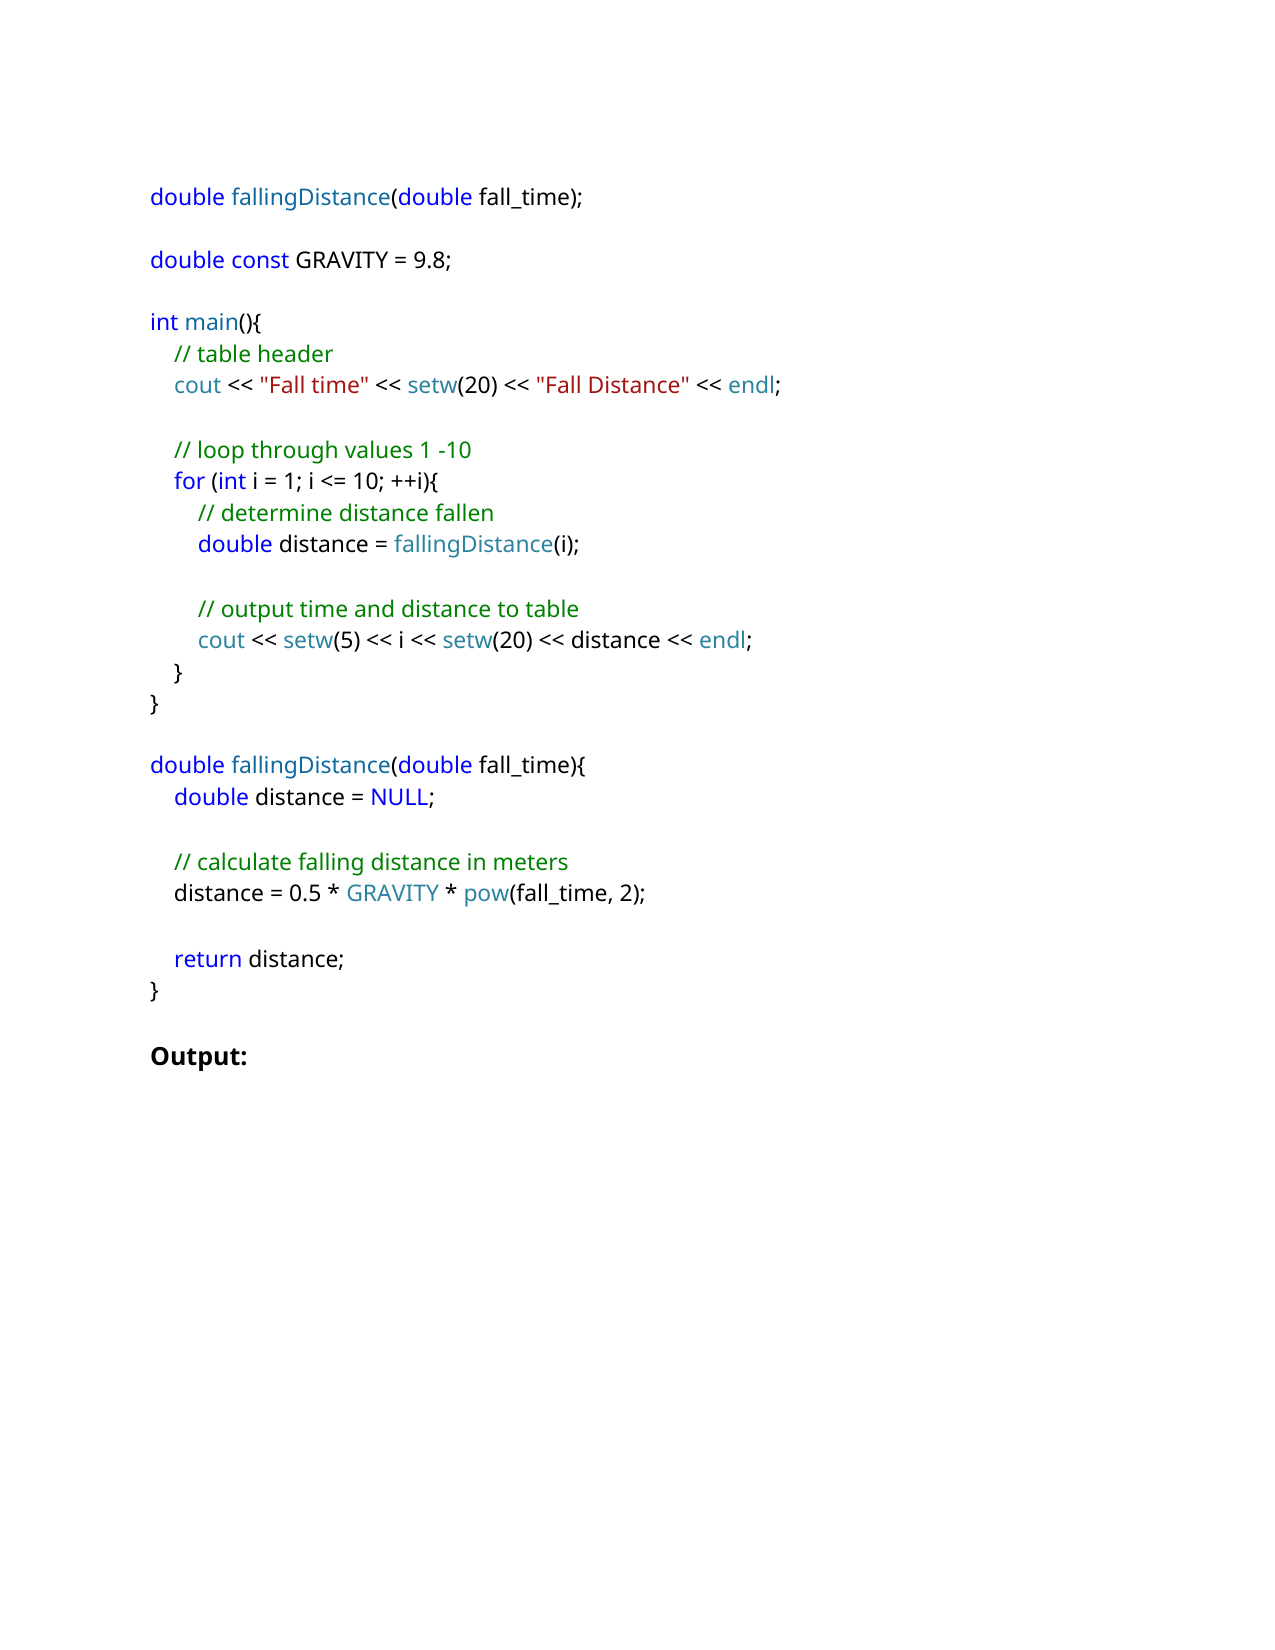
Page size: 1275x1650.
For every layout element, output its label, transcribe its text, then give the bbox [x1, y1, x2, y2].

text // table header [150, 337, 1125, 369]
text // output time and distance to table [150, 593, 1125, 624]
text double distance = NULL; [150, 781, 1125, 812]
text cout << setw(5) << i << setw(20) << distance << endl; [150, 624, 1125, 656]
text int main(){ [150, 306, 1125, 337]
text // calculate falling distance in meters [150, 846, 1125, 877]
text double distance = fallingDistance(i); [150, 528, 1125, 559]
text double fallingDistance(double fall_time); [150, 181, 1125, 212]
text } [150, 687, 1125, 718]
text } [150, 974, 1125, 1005]
text double const GRAVITY = 9.8; [150, 244, 1125, 275]
text Output: [150, 1039, 1125, 1073]
text double fallingDistance(double fall_time){ [150, 749, 1125, 781]
text // loop through values 1 -10 [150, 434, 1125, 465]
text return distance; [150, 942, 1125, 974]
text cout << "Fall time" << setw(20) << "Fall Distance" << endl; [150, 369, 1125, 400]
text // determine distance fallen [150, 497, 1125, 528]
text distance = 0.5 * GRAVITY * pow(fall_time, 2); [150, 877, 1125, 908]
text } [150, 656, 1125, 687]
text for (int i = 1; i <= 10; ++i){ [150, 465, 1125, 497]
